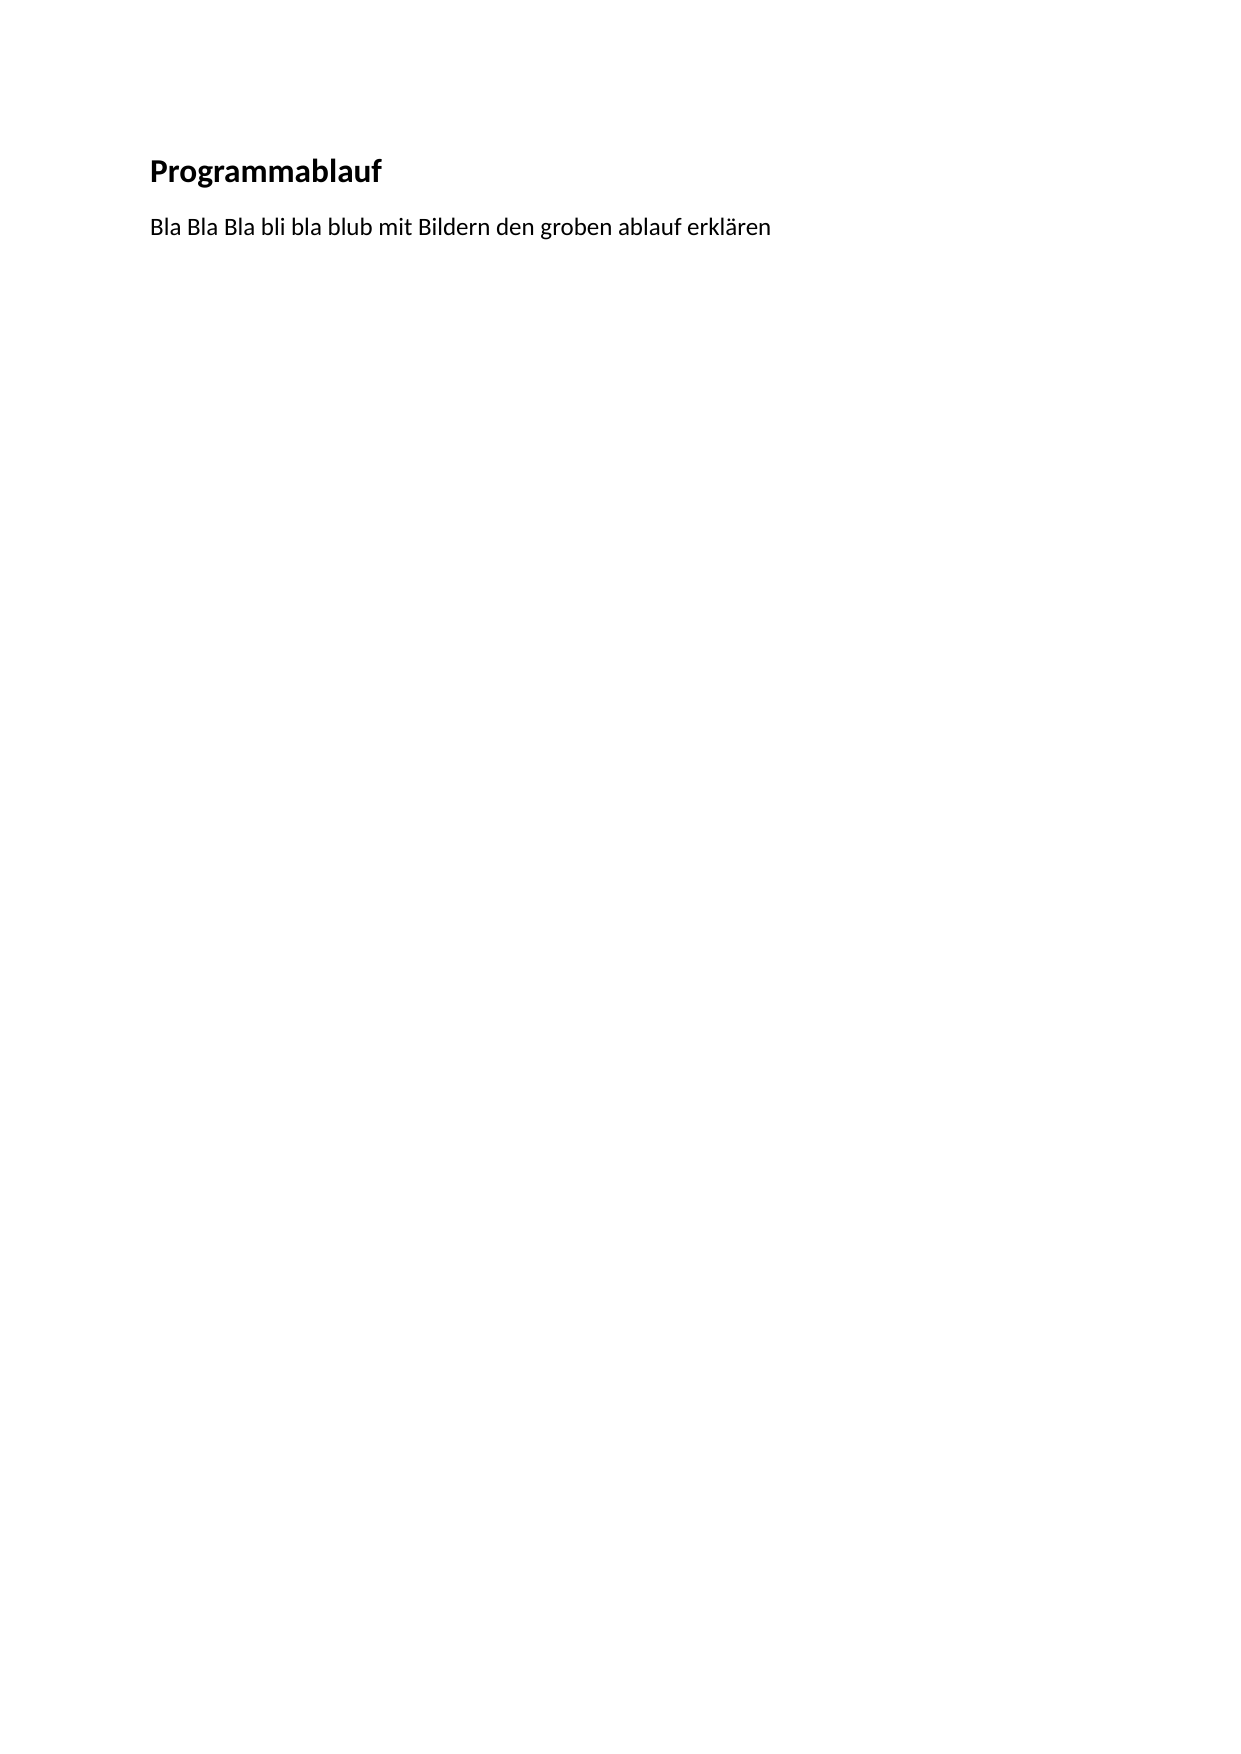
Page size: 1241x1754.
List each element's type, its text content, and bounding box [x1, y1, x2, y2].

text Bla Bla Bla bli bla blub mit Bildern den groben ablauf erklären [150, 211, 1090, 241]
text Programmablauf [150, 150, 1090, 191]
